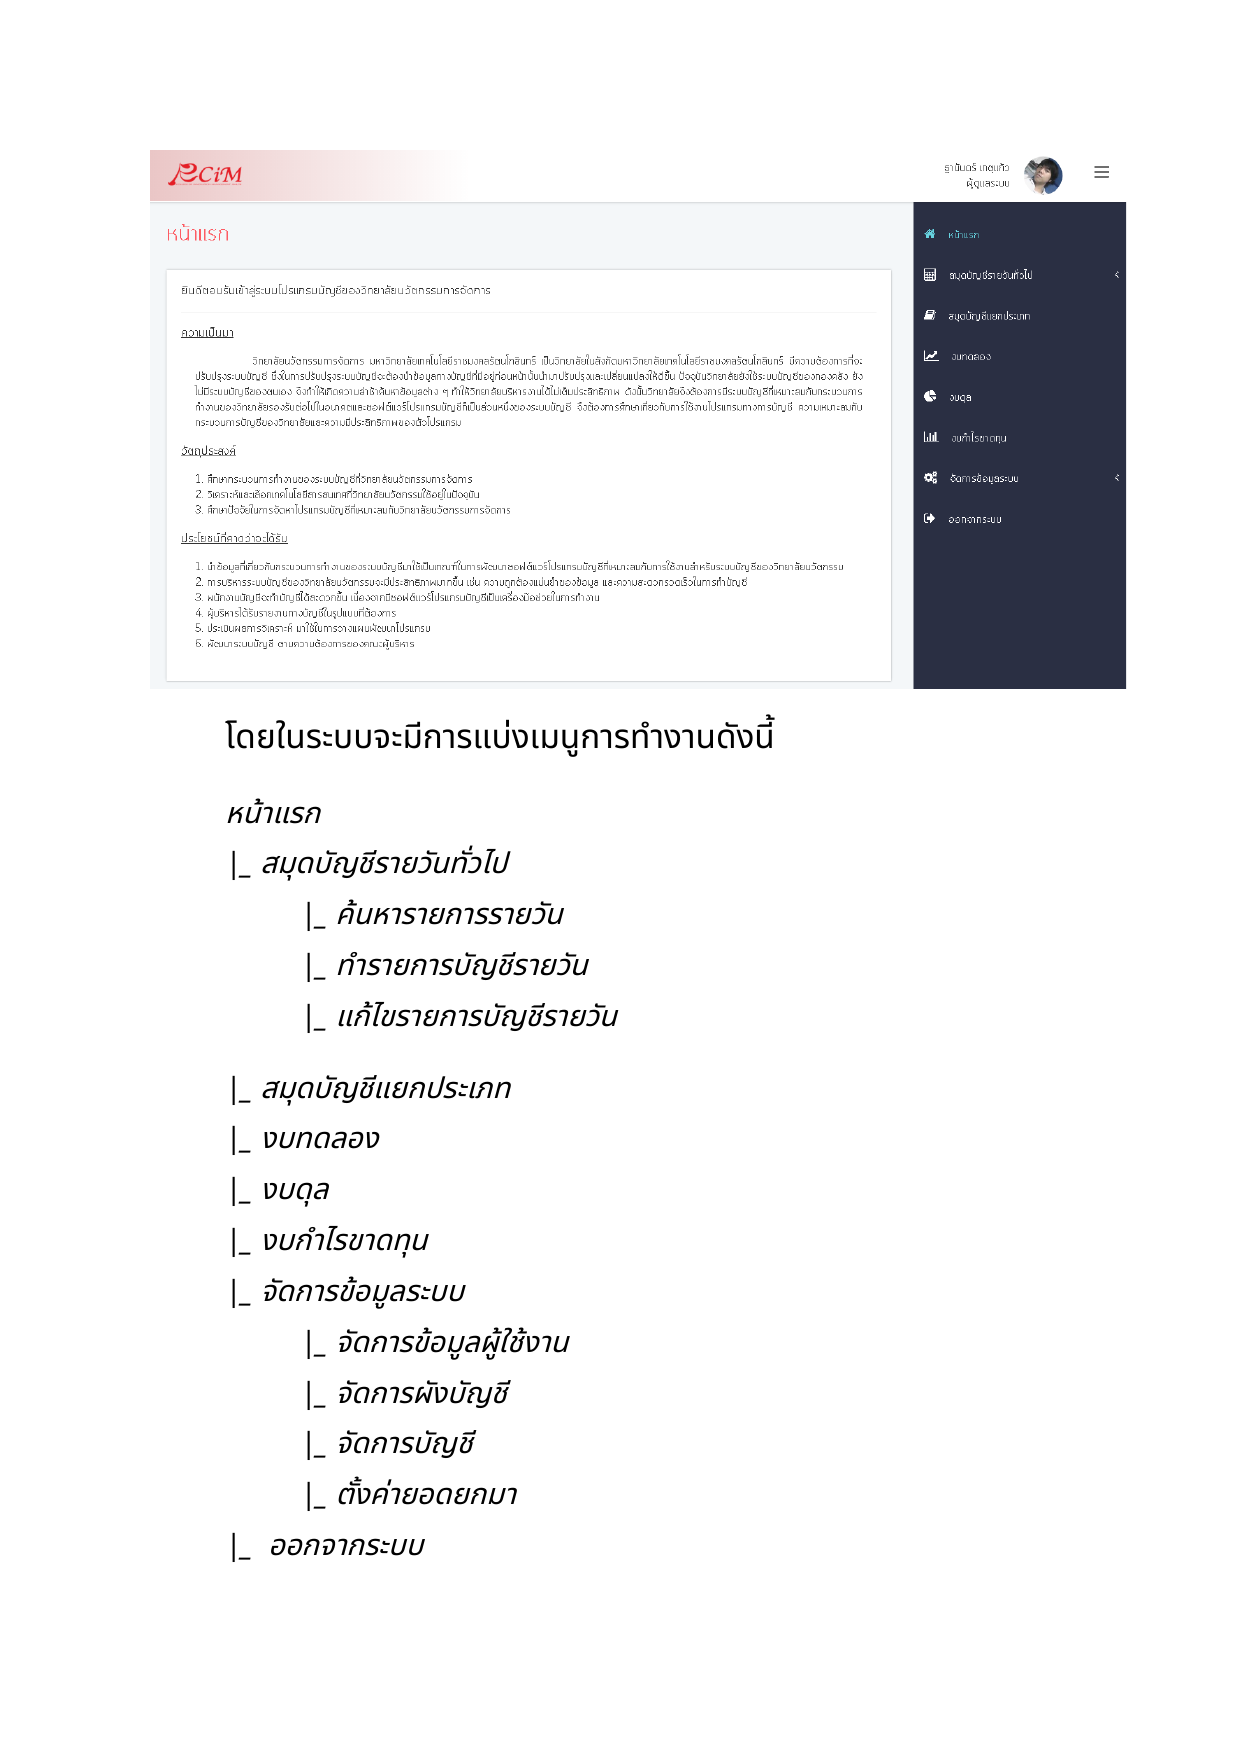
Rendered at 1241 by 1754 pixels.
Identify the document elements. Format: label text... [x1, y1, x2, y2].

picture [150, 150, 1127, 689]
text โดยในระบบจะมีการแบ่งเมนูการทำงานดังนี้ [150, 713, 1090, 764]
text |_ สมุดบัญชีแยกประเภท |_ งบทดลอง |_ งบดุล |_ งบกำไรขาดทุน |_ จัดการข้อมูลระบบ |_ จัดการข้อมูลผู้ใช้งาน |_ จัดการผังบัญชี |_ จัดการบัญชี |_ ตั้งค่ายอดยกมา |_ ออกจากระบบ [150, 1067, 1090, 1569]
text หน้าแรก |_ สมุดบัญชีรายวันทั่วไป |_ ค้นหารายการรายวัน |_ ทำรายการบัญชีรายวัน |_ แก้ไขรายการบัญชีรายวัน [150, 792, 1090, 1039]
